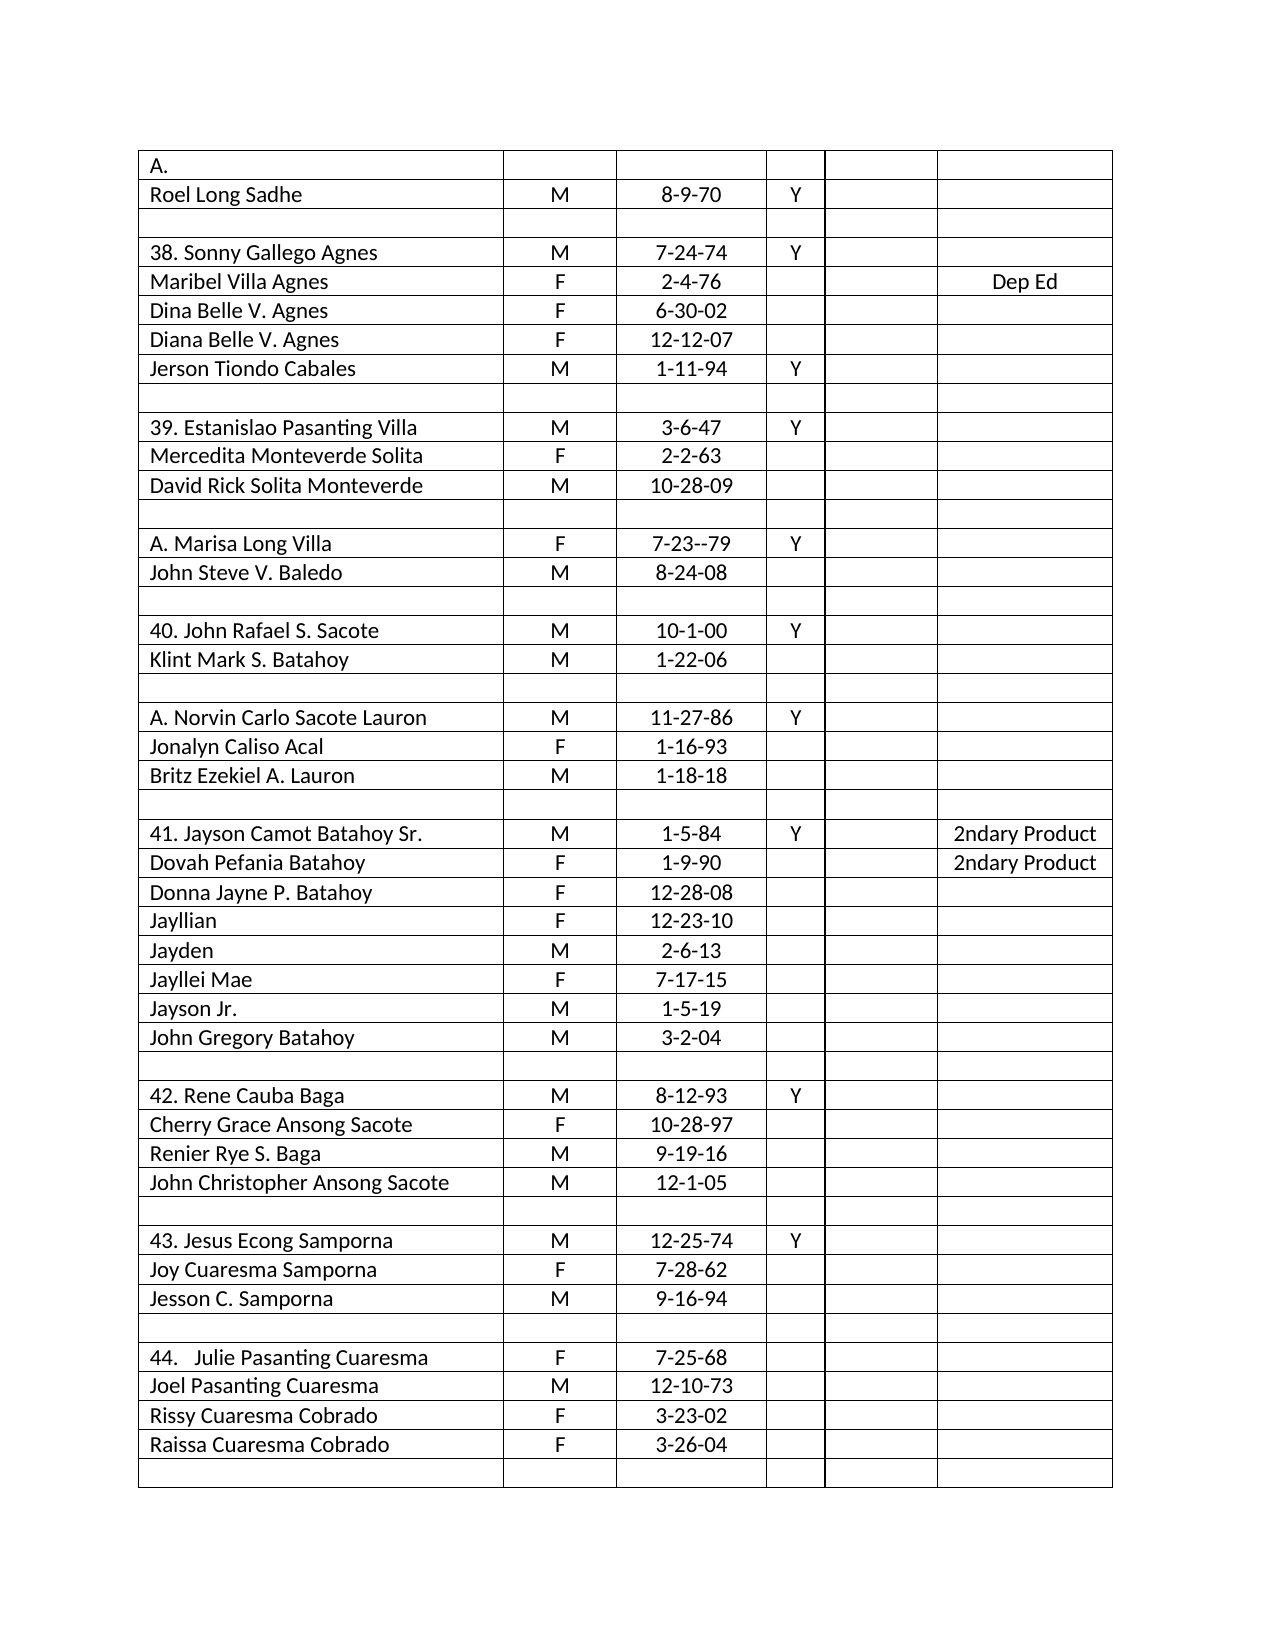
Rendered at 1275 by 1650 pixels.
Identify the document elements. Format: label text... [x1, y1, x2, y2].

table_cell Jayllian [139, 907, 503, 935]
table_cell 12-25-74 [617, 1226, 766, 1254]
table_cell [826, 209, 937, 237]
table_cell A. Norvin Carlo Sacote Lauron [139, 703, 503, 731]
table_cell Dovah Pefania Batahoy [139, 849, 503, 877]
table_cell [767, 1197, 824, 1225]
table_cell [617, 151, 766, 179]
table_cell 44. Julie Pasanting Cuaresma [139, 1343, 503, 1371]
table_cell [504, 1197, 616, 1225]
table_cell [938, 1226, 1112, 1254]
table_cell [767, 209, 824, 237]
table_cell Cherry Grace Ansong Sacote [139, 1110, 503, 1138]
table_cell [938, 1285, 1112, 1312]
table_cell [938, 384, 1112, 412]
table_cell F [504, 878, 616, 906]
table_cell [826, 965, 937, 993]
table_cell 2-2-63 [617, 442, 766, 470]
table_cell [139, 1314, 503, 1342]
table_cell [938, 965, 1112, 993]
table_cell 10-1-00 [617, 616, 766, 644]
table_cell [767, 1430, 824, 1458]
table_cell [139, 790, 503, 818]
table_cell [767, 267, 824, 295]
table_cell [938, 442, 1112, 470]
table_cell 1-5-84 [617, 820, 766, 847]
table_cell [617, 209, 766, 237]
table_cell 1-11-94 [617, 355, 766, 382]
table_cell 2-6-13 [617, 936, 766, 964]
table_cell M [504, 1081, 616, 1109]
table_cell [938, 674, 1112, 702]
table_cell [139, 209, 503, 237]
table_cell F [504, 325, 616, 353]
table_cell M [504, 1285, 616, 1312]
table_cell Jayden [139, 936, 503, 964]
table_cell [938, 238, 1112, 266]
table_cell [938, 151, 1112, 179]
table_cell Renier Rye S. Baga [139, 1139, 503, 1167]
table_cell [826, 878, 937, 906]
table_cell M [504, 1226, 616, 1254]
table_cell Y [767, 1081, 824, 1109]
table_cell [938, 500, 1112, 528]
table_cell [826, 1168, 937, 1196]
table_cell David Rick Solita Monteverde [139, 471, 503, 499]
table_cell [938, 732, 1112, 760]
table_cell Y [767, 820, 824, 847]
table_cell 3-6-47 [617, 413, 766, 441]
table_cell [767, 442, 824, 470]
table_cell [938, 616, 1112, 644]
table_cell [767, 1401, 824, 1429]
table_cell Y [767, 238, 824, 266]
table_cell [938, 1255, 1112, 1283]
table_cell [826, 849, 937, 877]
table_cell [938, 761, 1112, 789]
table_cell 40. John Rafael S. Sacote [139, 616, 503, 644]
table_cell 9-16-94 [617, 1285, 766, 1312]
table_cell M [504, 1168, 616, 1196]
table_cell F [504, 907, 616, 935]
table_cell 8-9-70 [617, 180, 766, 208]
table_cell 7-17-15 [617, 965, 766, 993]
table_cell 11-27-86 [617, 703, 766, 731]
table_cell [826, 558, 937, 586]
table_cell 42. Rene Cauba Baga [139, 1081, 503, 1109]
table_cell [767, 1459, 824, 1487]
table_cell [826, 471, 937, 499]
table_cell [767, 674, 824, 702]
table_cell [617, 384, 766, 412]
table_cell Y [767, 180, 824, 208]
table_cell [826, 1023, 937, 1051]
table_cell 1-9-90 [617, 849, 766, 877]
table_cell 2ndary Product [938, 820, 1112, 847]
table_cell [938, 703, 1112, 731]
table_cell [139, 500, 503, 528]
table_cell [767, 1110, 824, 1138]
table_cell [767, 878, 824, 906]
table_cell [938, 413, 1112, 441]
table_cell Joy Cuaresma Samporna [139, 1255, 503, 1283]
table_cell [767, 1139, 824, 1167]
table_cell F [504, 442, 616, 470]
table_cell M [504, 413, 616, 441]
table_cell 41. Jayson Camot Batahoy Sr. [139, 820, 503, 847]
table_cell [767, 645, 824, 673]
table_cell [826, 907, 937, 935]
table_cell [767, 1343, 824, 1371]
table_cell [938, 209, 1112, 237]
table_cell Joel Pasanting Cuaresma [139, 1372, 503, 1400]
table_cell M [504, 558, 616, 586]
table_cell [938, 1430, 1112, 1458]
table_cell [617, 674, 766, 702]
table_cell [504, 209, 616, 237]
table_cell [767, 761, 824, 789]
table_cell 3-26-04 [617, 1430, 766, 1458]
table_cell [938, 1372, 1112, 1400]
table_cell [617, 1197, 766, 1225]
table_cell 7-23--79 [617, 529, 766, 557]
table_cell Jayson Jr. [139, 994, 503, 1022]
table_cell [826, 296, 937, 324]
table_cell [767, 1168, 824, 1196]
table_cell [767, 1255, 824, 1283]
table_cell [938, 1110, 1112, 1138]
table_cell [767, 994, 824, 1022]
table_cell [826, 1081, 937, 1109]
table_cell [826, 1139, 937, 1167]
table_cell [938, 994, 1112, 1022]
table_cell [938, 1343, 1112, 1371]
table_cell [938, 790, 1112, 818]
table_cell F [504, 1430, 616, 1458]
table_cell [767, 296, 824, 324]
table_cell Y [767, 413, 824, 441]
table_cell Jerson Tiondo Cabales [139, 355, 503, 382]
table_cell M [504, 703, 616, 731]
table_cell Britz Ezekiel A. Lauron [139, 761, 503, 789]
table_cell [767, 587, 824, 615]
table_cell [139, 674, 503, 702]
table_cell [826, 442, 937, 470]
table_cell [504, 587, 616, 615]
table_cell [139, 1052, 503, 1080]
table_cell [938, 1052, 1112, 1080]
table_cell 12-12-07 [617, 325, 766, 353]
table_cell Mercedita Monteverde Solita [139, 442, 503, 470]
table_cell [826, 1459, 937, 1487]
table_cell [938, 645, 1112, 673]
table_cell [826, 994, 937, 1022]
table_cell 12-23-10 [617, 907, 766, 935]
table_cell [826, 1052, 937, 1080]
table_cell 1-18-18 [617, 761, 766, 789]
table_cell 7-25-68 [617, 1343, 766, 1371]
table_cell [938, 1081, 1112, 1109]
table_cell F [504, 1255, 616, 1283]
table_cell 8-24-08 [617, 558, 766, 586]
table_cell F [504, 965, 616, 993]
table_cell [504, 790, 616, 818]
table_cell [767, 732, 824, 760]
table_cell [767, 471, 824, 499]
table_cell 1-22-06 [617, 645, 766, 673]
table_cell M [504, 471, 616, 499]
table_cell 9-19-16 [617, 1139, 766, 1167]
table_cell [139, 384, 503, 412]
table_cell [938, 907, 1112, 935]
table_cell Klint Mark S. Batahoy [139, 645, 503, 673]
table_cell [767, 1314, 824, 1342]
table_cell 1-5-19 [617, 994, 766, 1022]
table_cell [938, 558, 1112, 586]
table_cell [938, 180, 1112, 208]
table_cell [767, 1023, 824, 1051]
table_cell [826, 1197, 937, 1225]
table_cell [826, 616, 937, 644]
table_cell Y [767, 703, 824, 731]
table_cell [826, 1430, 937, 1458]
table_cell 10-28-97 [617, 1110, 766, 1138]
table_cell [938, 1197, 1112, 1225]
table_cell [826, 267, 937, 295]
table_cell [826, 238, 937, 266]
table_cell [767, 151, 824, 179]
table_cell Diana Belle V. Agnes [139, 325, 503, 353]
table_cell [938, 878, 1112, 906]
table_cell [139, 1459, 503, 1487]
table_cell F [504, 529, 616, 557]
table_cell Roel Long Sadhe [139, 180, 503, 208]
table_cell [504, 1052, 616, 1080]
table_cell [826, 790, 937, 818]
table_cell [938, 325, 1112, 353]
table_cell [938, 1023, 1112, 1051]
table_cell [617, 1314, 766, 1342]
table_cell M [504, 238, 616, 266]
table_cell [139, 1197, 503, 1225]
table_cell Donna Jayne P. Batahoy [139, 878, 503, 906]
table_cell [767, 325, 824, 353]
table_cell Dina Belle V. Agnes [139, 296, 503, 324]
table_cell [617, 790, 766, 818]
table_cell Jesson C. Samporna [139, 1285, 503, 1312]
table_cell [504, 1459, 616, 1487]
table_cell Y [767, 529, 824, 557]
table_cell [938, 296, 1112, 324]
table_cell [767, 849, 824, 877]
table_cell F [504, 267, 616, 295]
table_cell Jonalyn Caliso Acal [139, 732, 503, 760]
table_cell [617, 1052, 766, 1080]
table_cell 12-28-08 [617, 878, 766, 906]
table_cell [767, 500, 824, 528]
table_cell [617, 500, 766, 528]
table_cell F [504, 1343, 616, 1371]
table_cell M [504, 616, 616, 644]
table_cell [826, 500, 937, 528]
table_cell [826, 151, 937, 179]
table_cell 39. Estanislao Pasanting Villa [139, 413, 503, 441]
table_cell [826, 1255, 937, 1283]
table_cell Maribel Villa Agnes [139, 267, 503, 295]
table_cell [617, 1459, 766, 1487]
table_cell [938, 471, 1112, 499]
table_cell M [504, 180, 616, 208]
table_cell [826, 529, 937, 557]
table_cell [504, 1314, 616, 1342]
table_cell [767, 1372, 824, 1400]
table_cell 3-2-04 [617, 1023, 766, 1051]
table_cell Y [767, 616, 824, 644]
table_cell [767, 936, 824, 964]
table_cell [938, 936, 1112, 964]
table_cell Dep Ed [938, 267, 1112, 295]
table_cell [767, 965, 824, 993]
table_cell [826, 1110, 937, 1138]
table_cell [938, 529, 1112, 557]
table_cell M [504, 645, 616, 673]
table_cell [826, 732, 937, 760]
table_cell 7-28-62 [617, 1255, 766, 1283]
table_cell 6-30-02 [617, 296, 766, 324]
table_cell [826, 180, 937, 208]
table_cell 38. Sonny Gallego Agnes [139, 238, 503, 266]
table_cell M [504, 761, 616, 789]
table_cell 1-16-93 [617, 732, 766, 760]
table_cell M [504, 936, 616, 964]
table_cell [826, 1314, 937, 1342]
table_cell [504, 674, 616, 702]
table_cell 12-10-73 [617, 1372, 766, 1400]
table_cell John Christopher Ansong Sacote [139, 1168, 503, 1196]
table_cell Jayllei Mae [139, 965, 503, 993]
table_cell 10-28-09 [617, 471, 766, 499]
table_cell M [504, 820, 616, 847]
table_cell [767, 1052, 824, 1080]
table_cell [938, 1401, 1112, 1429]
table_cell [767, 790, 824, 818]
table_cell M [504, 1372, 616, 1400]
table_cell [767, 1285, 824, 1312]
table_cell [617, 587, 766, 615]
table_cell Rissy Cuaresma Cobrado [139, 1401, 503, 1429]
table_cell [938, 355, 1112, 382]
table_cell [826, 587, 937, 615]
table_cell [938, 1168, 1112, 1196]
table_cell [826, 936, 937, 964]
table_cell [938, 1459, 1112, 1487]
table_cell 3-23-02 [617, 1401, 766, 1429]
table_cell F [504, 849, 616, 877]
table_cell F [504, 1110, 616, 1138]
table_cell [826, 761, 937, 789]
table_cell M [504, 1023, 616, 1051]
table_cell [767, 907, 824, 935]
table_cell [504, 500, 616, 528]
table_cell 7-24-74 [617, 238, 766, 266]
table_cell Raissa Cuaresma Cobrado [139, 1430, 503, 1458]
table_cell [826, 1285, 937, 1312]
table_cell [139, 587, 503, 615]
table_cell [826, 1226, 937, 1254]
table_cell [826, 1401, 937, 1429]
table_cell 12-1-05 [617, 1168, 766, 1196]
table_cell F [504, 732, 616, 760]
table_cell [938, 1314, 1112, 1342]
table_cell John Gregory Batahoy [139, 1023, 503, 1051]
table_cell M [504, 1139, 616, 1167]
table_cell John Steve V. Baledo [139, 558, 503, 586]
table_cell [767, 384, 824, 412]
table_cell F [504, 1401, 616, 1429]
table_cell Y [767, 355, 824, 382]
table_cell [826, 325, 937, 353]
table_cell [826, 413, 937, 441]
table_cell [826, 1372, 937, 1400]
table_cell [938, 587, 1112, 615]
table_cell F [504, 296, 616, 324]
table_cell [826, 674, 937, 702]
table_cell [504, 151, 616, 179]
table_cell [826, 355, 937, 382]
table_cell [826, 820, 937, 847]
table_cell [826, 1343, 937, 1371]
table_cell 8-12-93 [617, 1081, 766, 1109]
table_cell [504, 384, 616, 412]
table_cell [826, 703, 937, 731]
table_cell [826, 384, 937, 412]
table_cell A. Marisa Long Villa [139, 529, 503, 557]
table_cell M [504, 355, 616, 382]
table_cell Y [767, 1226, 824, 1254]
table_cell [826, 645, 937, 673]
table_cell M [504, 994, 616, 1022]
table_cell [767, 558, 824, 586]
table_cell [938, 1139, 1112, 1167]
table_cell 2ndary Product [938, 849, 1112, 877]
table_cell 2-4-76 [617, 267, 766, 295]
table_cell 43. Jesus Econg Samporna [139, 1226, 503, 1254]
table_cell A. [139, 151, 503, 179]
